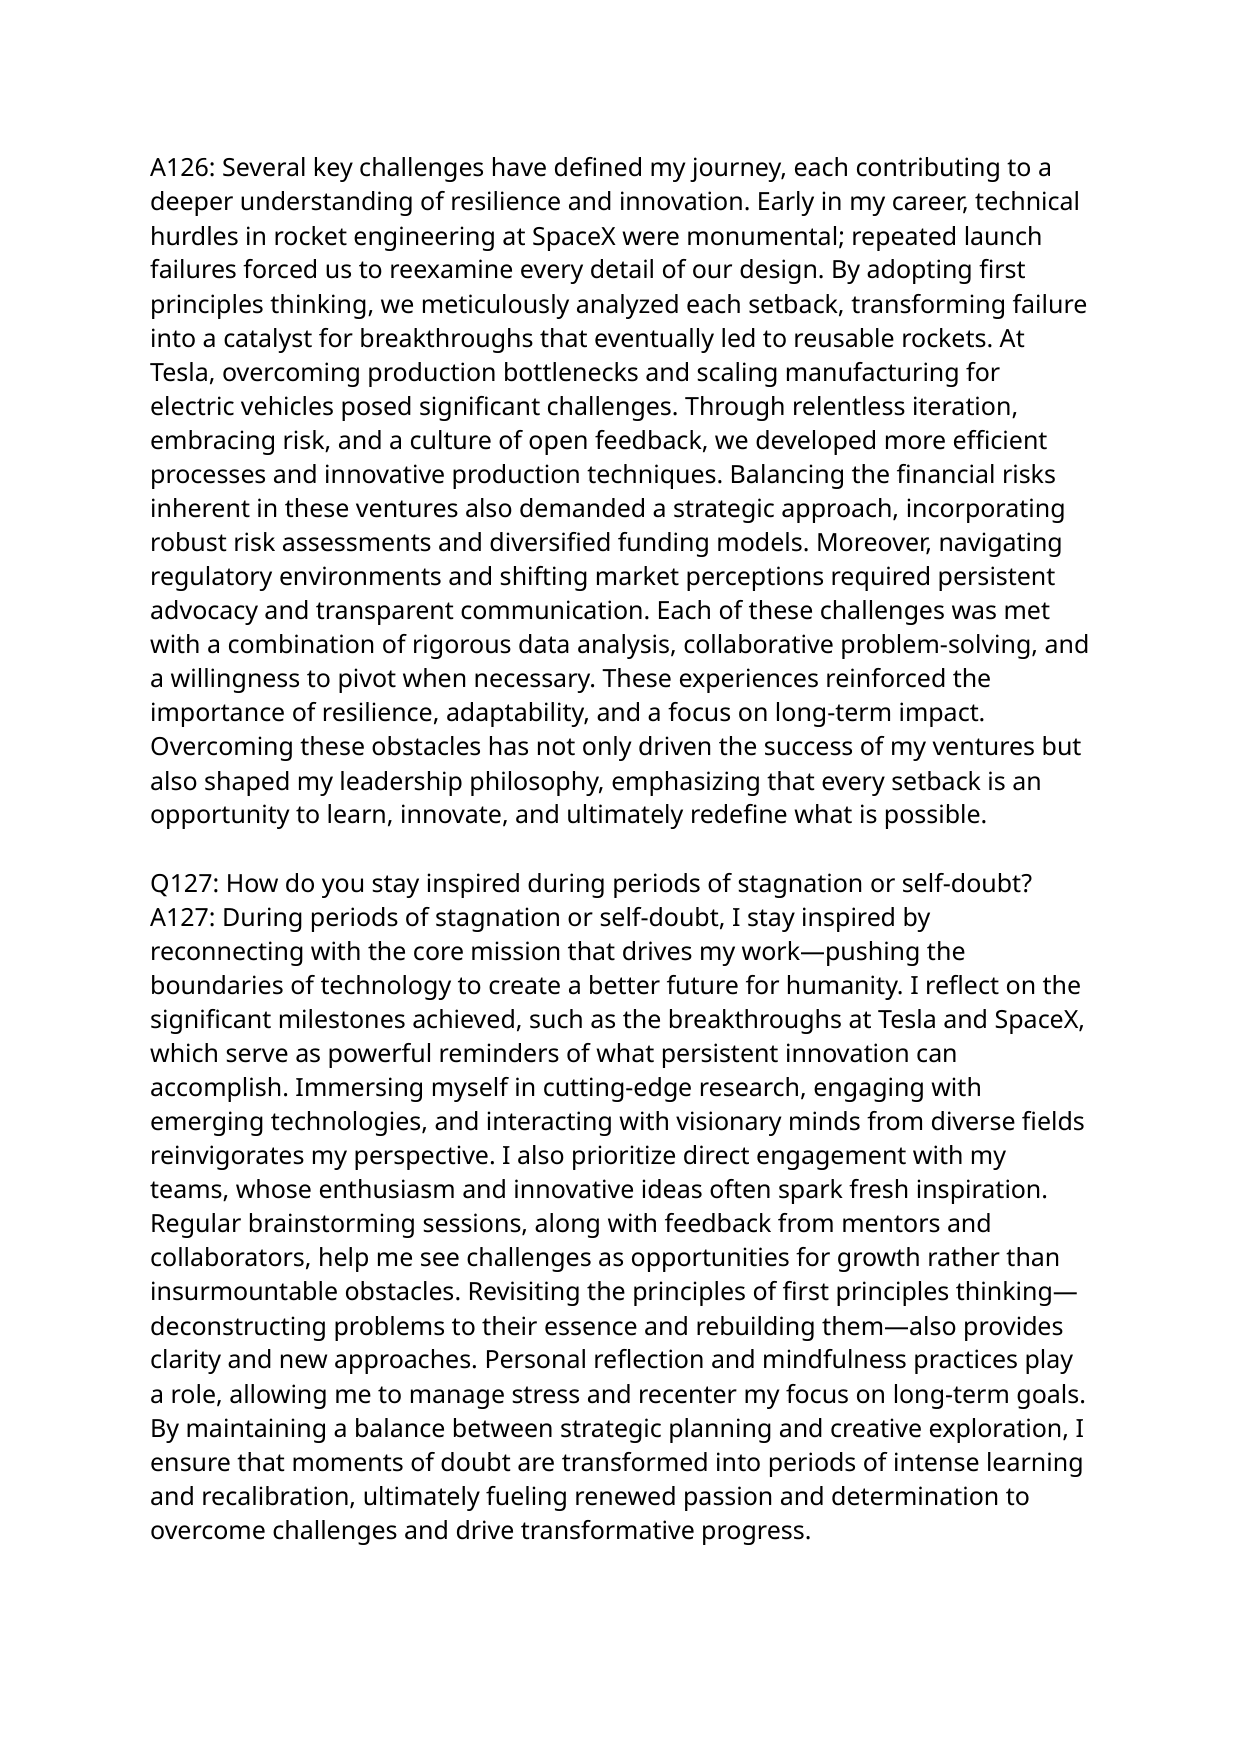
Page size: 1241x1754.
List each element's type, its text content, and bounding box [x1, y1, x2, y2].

text Q127: How do you stay inspired during periods of stagnation or self-doubt? [150, 865, 1090, 899]
text A127: During periods of stagnation or self-doubt, I stay inspired by reconnecting with the core mission that drives my work—pushing the boundaries of technology to create a better future for humanity. I reflect on the significant milestones achieved, such as the breakthroughs at Tesla and SpaceX, which serve as powerful reminders of what persistent innovation can accomplish. Immersing myself in cutting-edge research, engaging with emerging technologies, and interacting with visionary minds from diverse fields reinvigorates my perspective. I also prioritize direct engagement with my teams, whose enthusiasm and innovative ideas often spark fresh inspiration. Regular brainstorming sessions, along with feedback from mentors and collaborators, help me see challenges as opportunities for growth rather than insurmountable obstacles. Revisiting the principles of first principles thinking—deconstructing problems to their essence and rebuilding them—also provides clarity and new approaches. Personal reflection and mindfulness practices play a role, allowing me to manage stress and recenter my focus on long-term goals. By maintaining a balance between strategic planning and creative exploration, I ensure that moments of doubt are transformed into periods of intense learning and recalibration, ultimately fueling renewed passion and determination to overcome challenges and drive transformative progress. [150, 899, 1090, 1547]
text A126: Several key challenges have defined my journey, each contributing to a deeper understanding of resilience and innovation. Early in my career, technical hurdles in rocket engineering at SpaceX were monumental; repeated launch failures forced us to reexamine every detail of our design. By adopting first principles thinking, we meticulously analyzed each setback, transforming failure into a catalyst for breakthroughs that eventually led to reusable rockets. At Tesla, overcoming production bottlenecks and scaling manufacturing for electric vehicles posed significant challenges. Through relentless iteration, embracing risk, and a culture of open feedback, we developed more efficient processes and innovative production techniques. Balancing the financial risks inherent in these ventures also demanded a strategic approach, incorporating robust risk assessments and diversified funding models. Moreover, navigating regulatory environments and shifting market perceptions required persistent advocacy and transparent communication. Each of these challenges was met with a combination of rigorous data analysis, collaborative problem-solving, and a willingness to pivot when necessary. These experiences reinforced the importance of resilience, adaptability, and a focus on long-term impact. Overcoming these obstacles has not only driven the success of my ventures but also shaped my leadership philosophy, emphasizing that every setback is an opportunity to learn, innovate, and ultimately redefine what is possible. [150, 150, 1090, 831]
